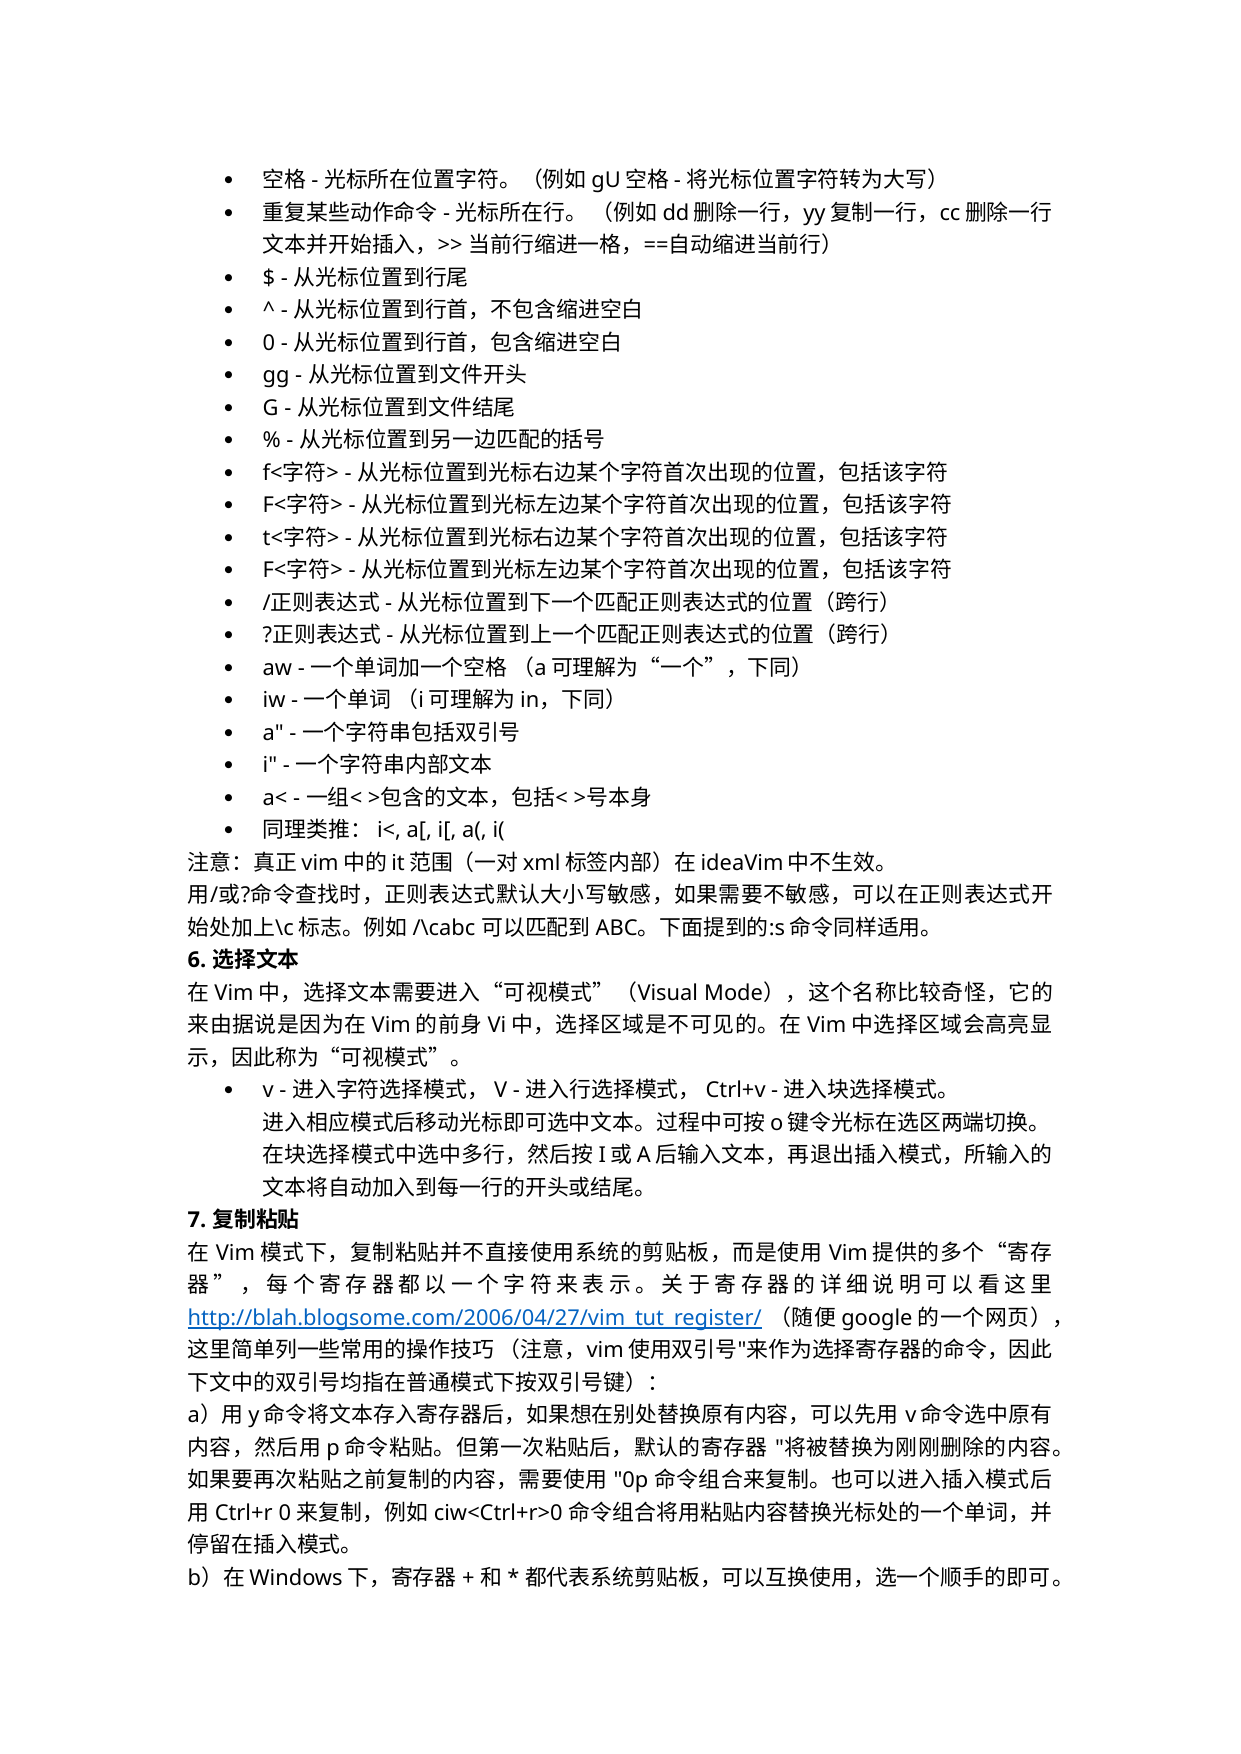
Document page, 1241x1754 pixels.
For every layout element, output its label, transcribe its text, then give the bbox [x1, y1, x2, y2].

list f<字符> - 从光标位置到光标右边某个字符首次出现的位置，包括该字符 [225, 454, 1053, 487]
list i" - 一个字符串内部文本 [225, 747, 1053, 779]
text 在Vim中，选择文本需要进入“可视模式”（Visual Mode），这个名称比较奇怪，它的来由据说是因为在Vim的前身Vi中，选择区域是不可见的。在Vim中选择区域会高亮显示，因此称为“可视模式”。 [187, 974, 1053, 1072]
list 同理类推： i<, a[, i[, a(, i( [225, 812, 1053, 844]
list t<字符> - 从光标位置到光标右边某个字符首次出现的位置，包括该字符 [225, 519, 1053, 552]
list a< - 一组< >包含的文本，包括< >号本身 [225, 779, 1053, 812]
text 在 Vim模式下，复制粘贴并不直接使用系统的剪贴板，而是使用Vim提供的多个“寄存器”，每个寄存器都以一个字符来表示。关于寄存器的详细说明可以看这里 http://blah.blogsome.com/2006/04/27/vim_tut_register/ （随便google的一个网页），这里简单列一些常用的操作技巧 （注意，vim使用双引号"来作为选择寄存器的命令，因此下文中的双引号均指在普通模式下按双引号键）： [187, 1234, 1053, 1397]
text 7. 复制粘贴 [187, 1202, 1053, 1234]
list ?正则表达式 - 从光标位置到上一个匹配正则表达式的位置（跨行） [225, 617, 1053, 649]
list iw - 一个单词 （i可理解为in，下同） [225, 682, 1053, 714]
list 0 - 从光标位置到行首，包含缩进空白 [225, 324, 1053, 357]
text 用/或?命令查找时，正则表达式默认大小写敏感，如果需要不敏感，可以在正则表达式开始处加上\c标志。例如 /\cabc 可以匹配到 ABC。下面提到的:s命令同样适用。 [187, 877, 1053, 942]
list G - 从光标位置到文件结尾 [225, 389, 1053, 422]
text 6. 选择文本 [187, 942, 1053, 974]
list v - 进入字符选择模式， V - 进入行选择模式， Ctrl+v - 进入块选择模式。 进入相应模式后移动光标即可选中文本。过程中可按o键令光标在选区两端切换。 在块选择模式中选中多行，然后按I或A后输入文本，再退出插入模式，所输入的文本将自动加入到每一行的开头或结尾。 [225, 1072, 1053, 1202]
list F<字符> - 从光标位置到光标左边某个字符首次出现的位置，包括该字符 [225, 552, 1053, 584]
list F<字符> - 从光标位置到光标左边某个字符首次出现的位置，包括该字符 [225, 487, 1053, 519]
list ^ - 从光标位置到行首，不包含缩进空白 [225, 292, 1053, 324]
list % - 从光标位置到另一边匹配的括号 [225, 422, 1053, 454]
list gg - 从光标位置到文件开头 [225, 357, 1053, 389]
list 重复某些动作命令 - 光标所在行。 （例如dd删除一行，yy复制一行，cc删除一行文本并开始插入，>> 当前行缩进一格，==自动缩进当前行） [225, 194, 1053, 259]
list $ - 从光标位置到行尾 [225, 259, 1053, 292]
text 注意：真正vim中的it范围（一对xml标签内部）在ideaVim中不生效。 [187, 844, 1053, 877]
text a）用y命令将文本存入寄存器后，如果想在别处替换原有内容，可以先用v命令选中原有内容，然后用p命令粘贴。但第一次粘贴后，默认的寄存器 "将被替换为刚刚删除的内容。如果要再次粘贴之前复制的内容，需要使用 "0p 命令组合来复制。也可以进入插入模式后用 Ctrl+r 0 来复制，例如 ciw<Ctrl+r>0 命令组合将用粘贴内容替换光标处的一个单词，并停留在插入模式。 [187, 1397, 1053, 1559]
list 空格 - 光标所在位置字符。（例如 gU空格 - 将光标位置字符转为大写） [225, 162, 1053, 194]
list a" - 一个字符串包括双引号 [225, 714, 1053, 747]
list /正则表达式 - 从光标位置到下一个匹配正则表达式的位置（跨行） [225, 584, 1053, 617]
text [187, 1559, 1053, 1592]
list aw - 一个单词加一个空格 （a可理解为“一个”，下同） [225, 649, 1053, 682]
